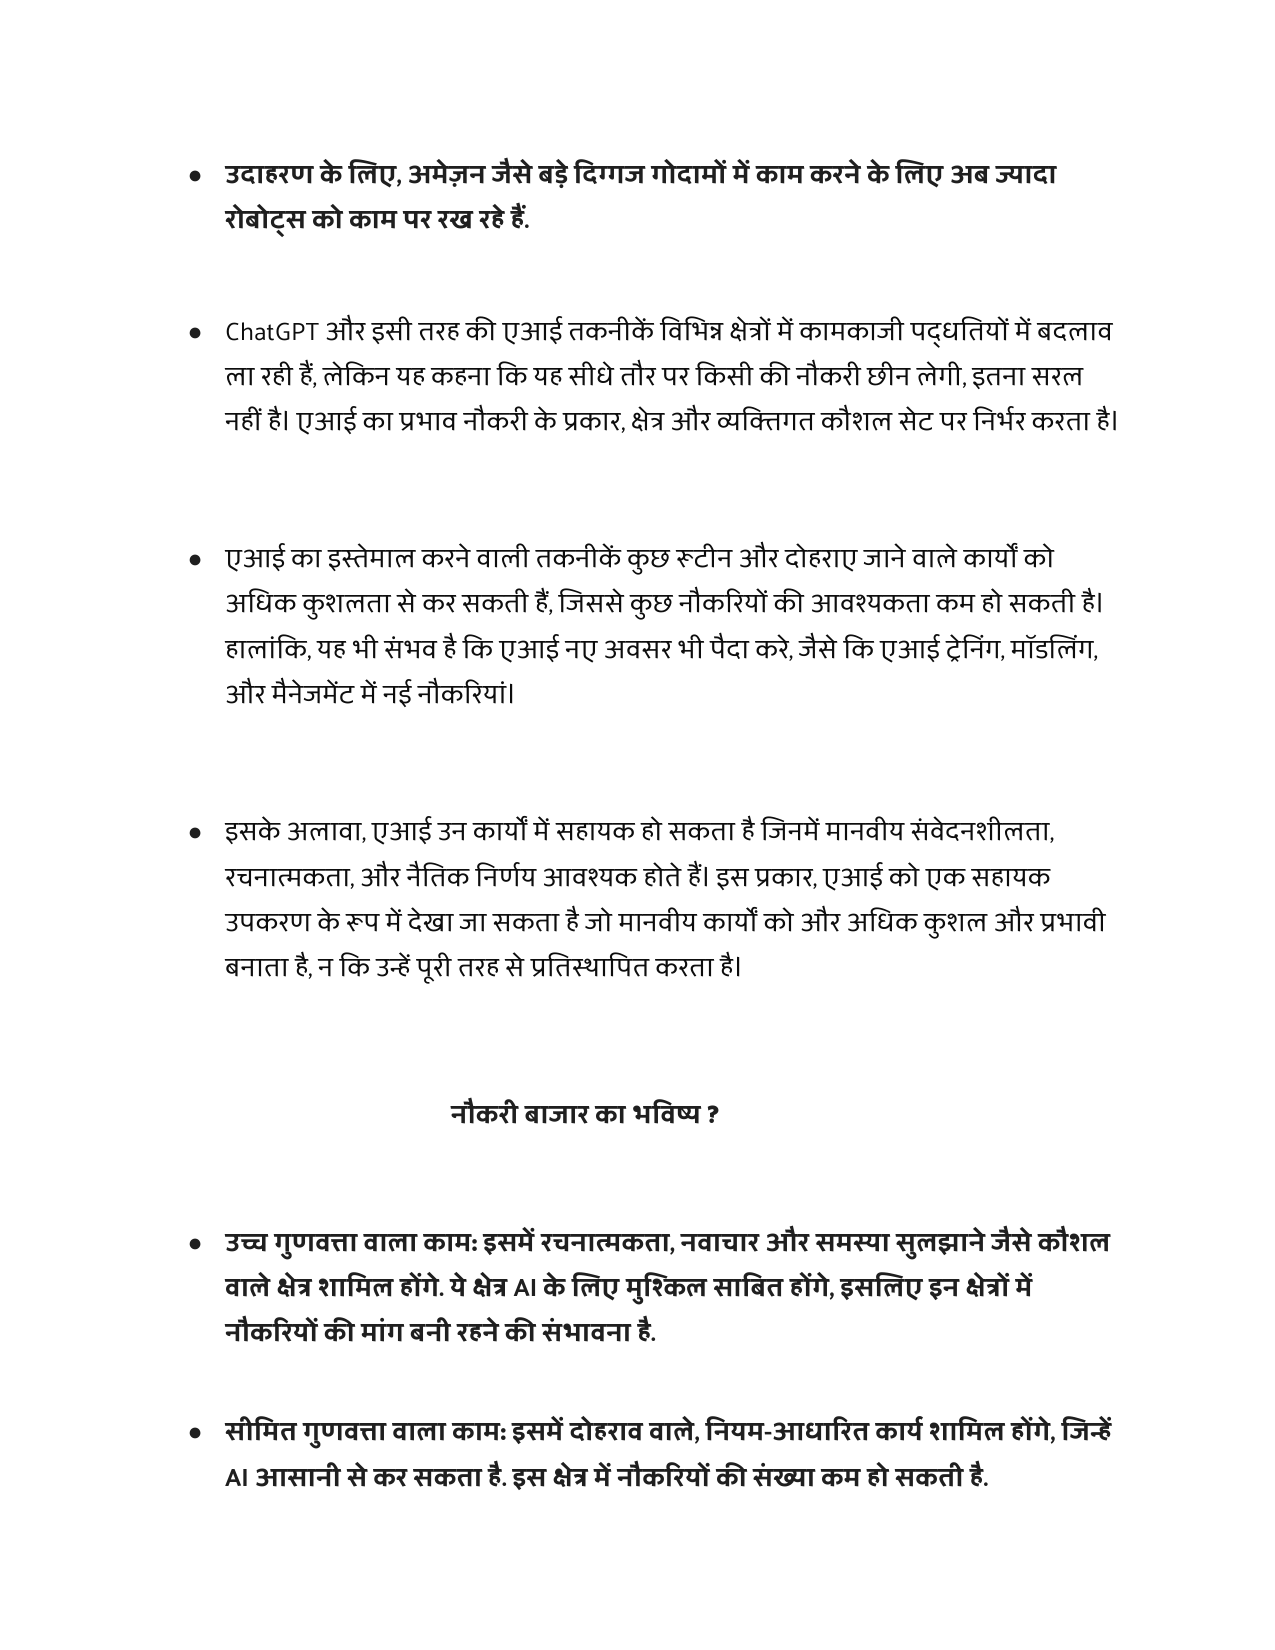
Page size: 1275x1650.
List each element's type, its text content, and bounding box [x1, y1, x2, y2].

list उच्च गुणवत्ता वाला काम: इसमें रचनात्मकता, नवाचार और समस्या सुलझाने जैसे कौशल वाले क्षेत्र शामिल होंगे. ये क्षेत्र AI के लिए मुश्किल साबित होंगे, इसलिए इन क्षेत्रों में नौकरियों की मांग बनी रहने की संभावना है. [187, 1218, 1125, 1354]
list ChatGPT और इसी तरह की एआई तकनीकें विभिन्न क्षेत्रों में कामकाजी पद्धतियों में बदलाव ला रही हैं, लेकिन यह कहना कि यह सीधे तौर पर किसी की नौकरी छीन लेगी, इतना सरल नहीं है। एआई का प्रभाव नौकरी के प्रकार, क्षेत्र और व्यक्तिगत कौशल सेट पर निर्भर करता है। [187, 307, 1125, 443]
list इसके अलावा, एआई उन कार्यों में सहायक हो सकता है जिनमें मानवीय संवेदनशीलता, रचनात्मकता, और नैतिक निर्णय आवश्यक होते हैं। इस प्रकार, एआई को एक सहायक उपकरण के रूप में देखा जा सकता है जो मानवीय कार्यों को और अधिक कुशल और प्रभावी बनाता है, न कि उन्हें पूरी तरह से प्रतिस्थापित करता है। [187, 808, 1125, 989]
list सीमित गुणवत्ता वाला काम: इसमें दोहराव वाले, नियम-आधारित कार्य शामिल होंगे, जिन्हें AI आसानी से कर सकता है. इस क्षेत्र में नौकरियों की संख्या कम हो सकती है. [187, 1408, 1125, 1498]
list उदाहरण के लिए, अमेज़न जैसे बड़े दिग्गज गोदामों में काम करने के लिए अब ज्यादा रोबोट्स को काम पर रख रहे हैं. [187, 150, 1125, 241]
list एआई का इस्तेमाल करने वाली तकनीकें कुछ रूटीन और दोहराए जाने वाले कार्यों को अधिक कुशलता से कर सकती हैं, जिससे कुछ नौकरियों की आवश्यकता कम हो सकती है। हालांकि, यह भी संभव है कि एआई नए अवसर भी पैदा करे, जैसे कि एआई ट्रेनिंग, मॉडलिंग, और मैनेजमेंट में नई नौकरियां। [187, 534, 1125, 716]
text नौकरी बाजार का भविष्य ? [225, 1090, 1125, 1135]
